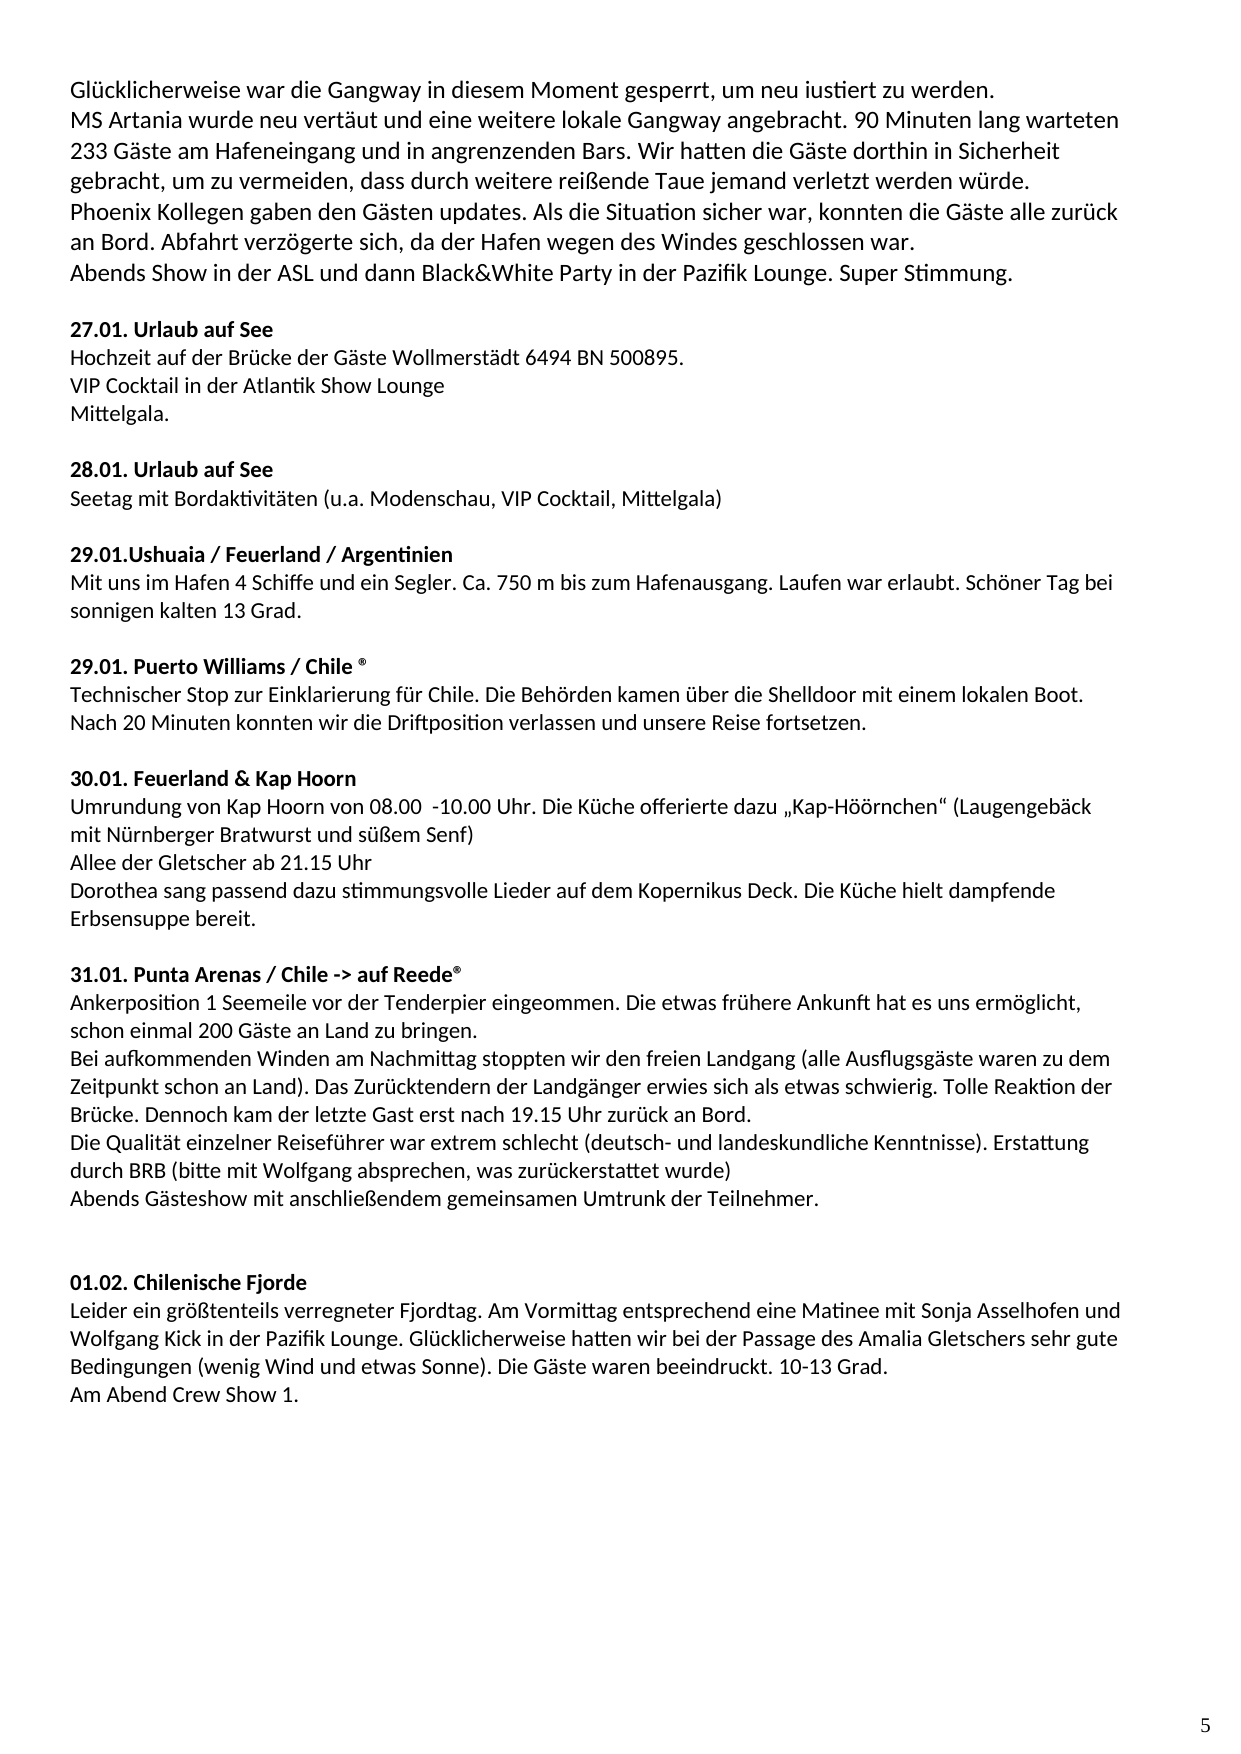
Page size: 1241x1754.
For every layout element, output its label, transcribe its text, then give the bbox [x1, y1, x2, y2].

table_cell 29.01. Puerto Williams / Chile ® Technischer Stop zur Einklarierung für Chile. Die Behörden kamen über die Shelldoor mit einem lokalen Boot. Nach 20 Minuten konnten wir die Driftposition verlassen und unsere Reise fortsetzen. [59, 652, 1137, 764]
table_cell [59, 74, 1137, 316]
table_cell 27.01. Urlaub auf See Hochzeit auf der Brücke der Gäste Wollmerstädt 6494 BN 500895. VIP Cocktail in der Atlantik Show Lounge Mittelgala. [59, 316, 1137, 456]
table_cell 29.01.Ushuaia / Feuerland / Argentinien Mit uns im Hafen 4 Schiffe und ein Segler. Ca. 750 m bis zum Hafenausgang. Laufen war erlaubt. Schöner Tag bei sonnigen kalten 13 Grad. [59, 540, 1137, 652]
table_cell 30.01. Feuerland & Kap Hoorn Umrundung von Kap Hoorn von 08.00 -10.00 Uhr. Die Küche offerierte dazu „Kap-Höörnchen“ (Laugengebäck mit Nürnberger Bratwurst und süßem Senf) Allee der Gletscher ab 21.15 Uhr Dorothea sang passend dazu stimmungsvolle Lieder auf dem Kopernikus Deck. Die Küche hielt dampfende Erbsensuppe bereit. [59, 764, 1137, 960]
table_cell 31.01. Punta Arenas / Chile -> auf Reede® Ankerposition 1 Seemeile vor der Tenderpier eingeommen. Die etwas frühere Ankunft hat es uns ermöglicht, schon einmal 200 Gäste an Land zu bringen. Bei aufkommenden Winden am Nachmittag stoppten wir den freien Landgang (alle Ausflugsgäste waren zu dem Zeitpunkt schon an Land). Das Zurücktendern der Landgänger erwies sich als etwas schwierig. Tolle Reaktion der Brücke. Dennoch kam der letzte Gast erst nach 19.15 Uhr zurück an Bord. Die Qualität einzelner Reiseführer war extrem schlecht (deutsch- und landeskundliche Kenntnisse). Erstattung durch BRB (bitte mit Wolfgang absprechen, was zurückerstattet wurde) Abends Gästeshow mit anschließendem gemeinsamen Umtrunk der Teilnehmer. [59, 960, 1137, 1240]
table_cell 28.01. Urlaub auf See Seetag mit Bordaktivitäten (u.a. Modenschau, VIP Cocktail, Mittelgala) [59, 456, 1137, 540]
table_cell 01.02. Chilenische Fjorde Leider ein größtenteils verregneter Fjordtag. Am Vormittag entsprechend eine Matinee mit Sonja Asselhofen und Wolfgang Kick in der Pazifik Lounge. Glücklicherweise hatten wir bei der Passage des Amalia Gletschers sehr gute Bedingungen (wenig Wind und etwas Sonne). Die Gäste waren beeindruckt. 10-13 Grad. Am Abend Crew Show 1. [59, 1240, 1137, 1436]
